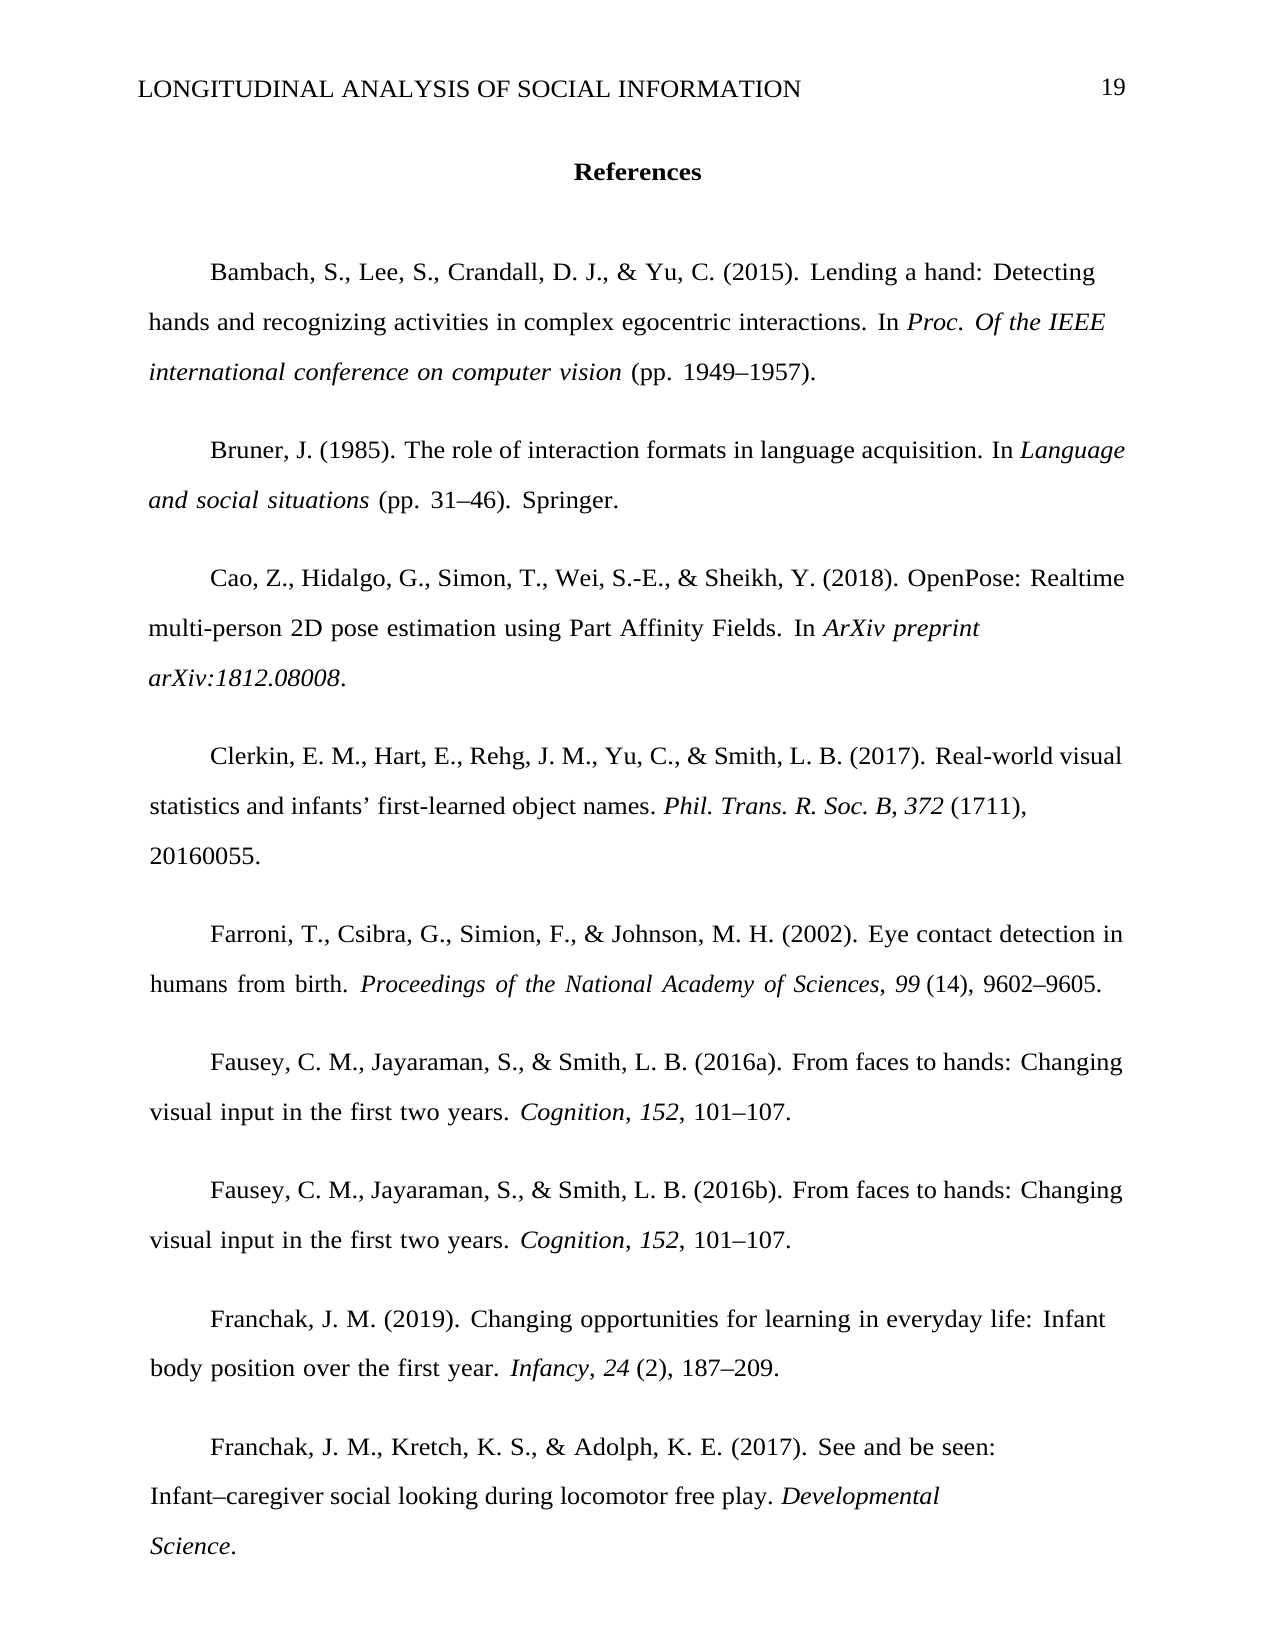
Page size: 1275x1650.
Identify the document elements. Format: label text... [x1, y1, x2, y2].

subtitle References [163, 157, 1112, 186]
text Bruner, J. (1985). The role of interaction formats in language acquisition. In Language and social situations (pp. 31–46). Springer. [148, 435, 1129, 514]
text Cao, Z., Hidalgo, G., Simon, T., Wei, S.-E., & Sheikh, Y. (2018). OpenPose: Realtime multi-person 2D pose estimation using Part Affinity Fields. In ArXiv preprint arXiv:1812.08008. [148, 563, 1125, 692]
text Franchak, J. M., Kretch, K. S., & Adolph, K. E. (2017). See and be seen: Infant–caregiver social looking during locomotor free play. Developmental Science. [150, 1432, 1030, 1560]
text Farroni, T., Csibra, G., Simion, F., & Johnson, M. H. (2002). Eye contact detection in humans from birth. Proceedings of the National Academy of Sciences, 99 (14), 9602–9605. [150, 919, 1129, 998]
text Clerkin, E. M., Hart, E., Rehg, J. M., Yu, C., & Smith, L. B. (2017). Real-world visual statistics and infants’ first-learned object names. Phil. Trans. R. Soc. B, 372 (1711), 20160055. [149, 741, 1129, 869]
text Franchak, J. M. (2019). Changing opportunities for learning in everyday life: Infant body position over the first year. Infancy, 24 (2), 187–209. [150, 1304, 1129, 1382]
text Fausey, C. M., Jayaraman, S., & Smith, L. B. (2016a). From faces to hands: Changing visual input in the first two years. Cognition, 152, 101–107. [149, 1047, 1129, 1126]
text Fausey, C. M., Jayaraman, S., & Smith, L. B. (2016b). From faces to hands: Changing visual input in the first two years. Cognition, 152, 101–107. [149, 1176, 1129, 1254]
text Bambach, S., Lee, S., Crandall, D. J., & Yu, C. (2015). Lending a hand: Detecting hands and recognizing activities in complex egocentric interactions. In Proc. Of the IEEE international conference on computer vision (pp. 1949–1957). [148, 257, 1129, 386]
